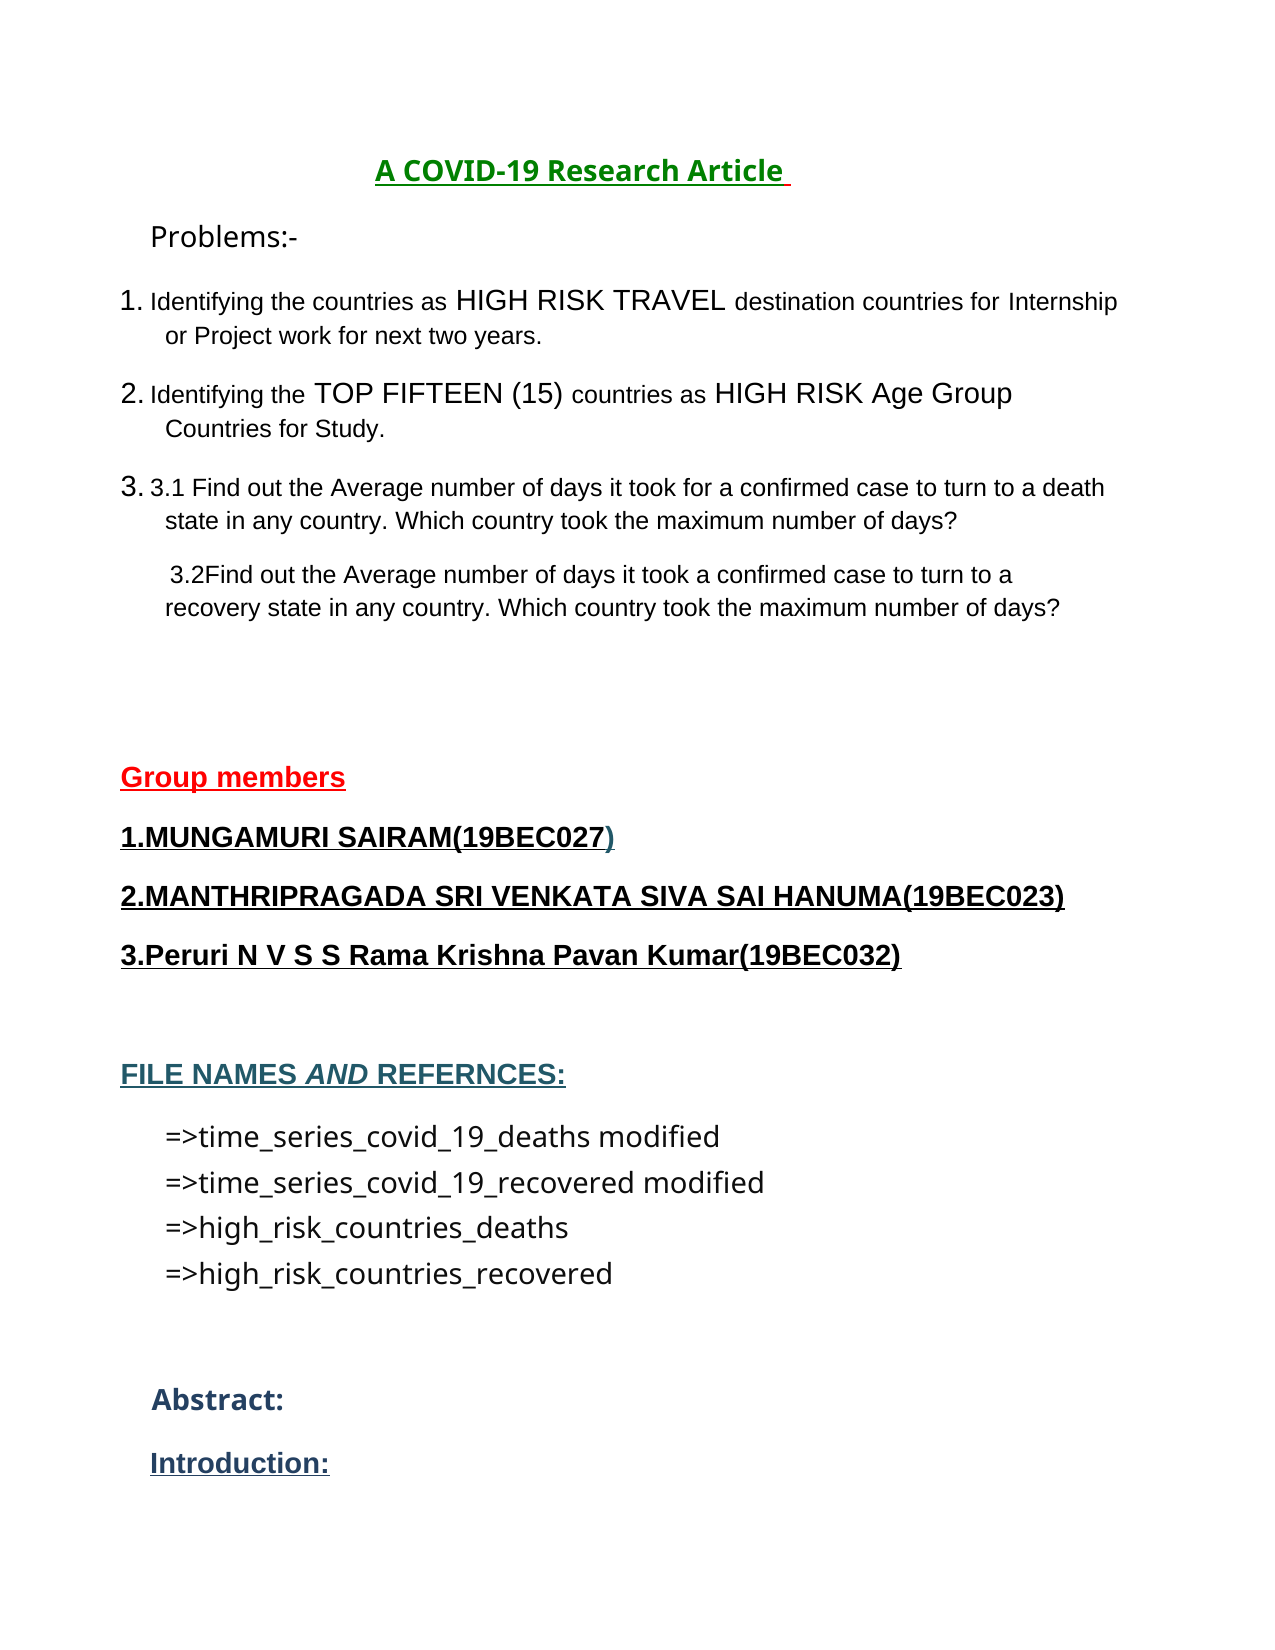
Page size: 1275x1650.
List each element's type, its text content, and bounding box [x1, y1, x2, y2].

text Abstract: [135, 1379, 1125, 1419]
text 3.Peruri N V S S Rama Krishna Pavan Kumar(19BEC032) [120, 938, 1125, 972]
text 3.2Find out the Average number of days it took a confirmed case to turn to a recovery state in any country. Which country took the maximum number of days? [135, 560, 1125, 622]
text Problems:- [150, 216, 1125, 256]
list =>time_series_covid_19_deaths modified [165, 1117, 1125, 1156]
text FILE NAMES AND REFERNCES: [120, 1057, 1125, 1091]
list 3.1 Find out the Average number of days it took for a confirmed case to turn to a death state in any country. Which country took the maximum number of days? [120, 468, 1125, 535]
list =>high_risk_countries_recovered [165, 1253, 1125, 1293]
list =>time_series_covid_19_recovered modified [165, 1162, 1125, 1202]
text 1.MUNGAMURI SAIRAM(19BEC027) [120, 820, 1125, 853]
text A COVID-19 Research Article [300, 150, 1125, 190]
text 2.MANTHRIPRAGADA SRI VENKATA SIVA SAI HANUMA(19BEC023) [120, 879, 1125, 913]
list Identifying the countries as HIGH RISK TRAVEL destination countries for Internship or Project work for next two years. [119, 283, 1125, 349]
list =>high_risk_countries_deaths [165, 1208, 1125, 1247]
text Introduction: [150, 1446, 1125, 1479]
list Identifying the TOP FIFTEEN (15) countries as HIGH RISK Age Group Countries for Study. [120, 376, 1125, 442]
text Group members [120, 760, 1125, 794]
